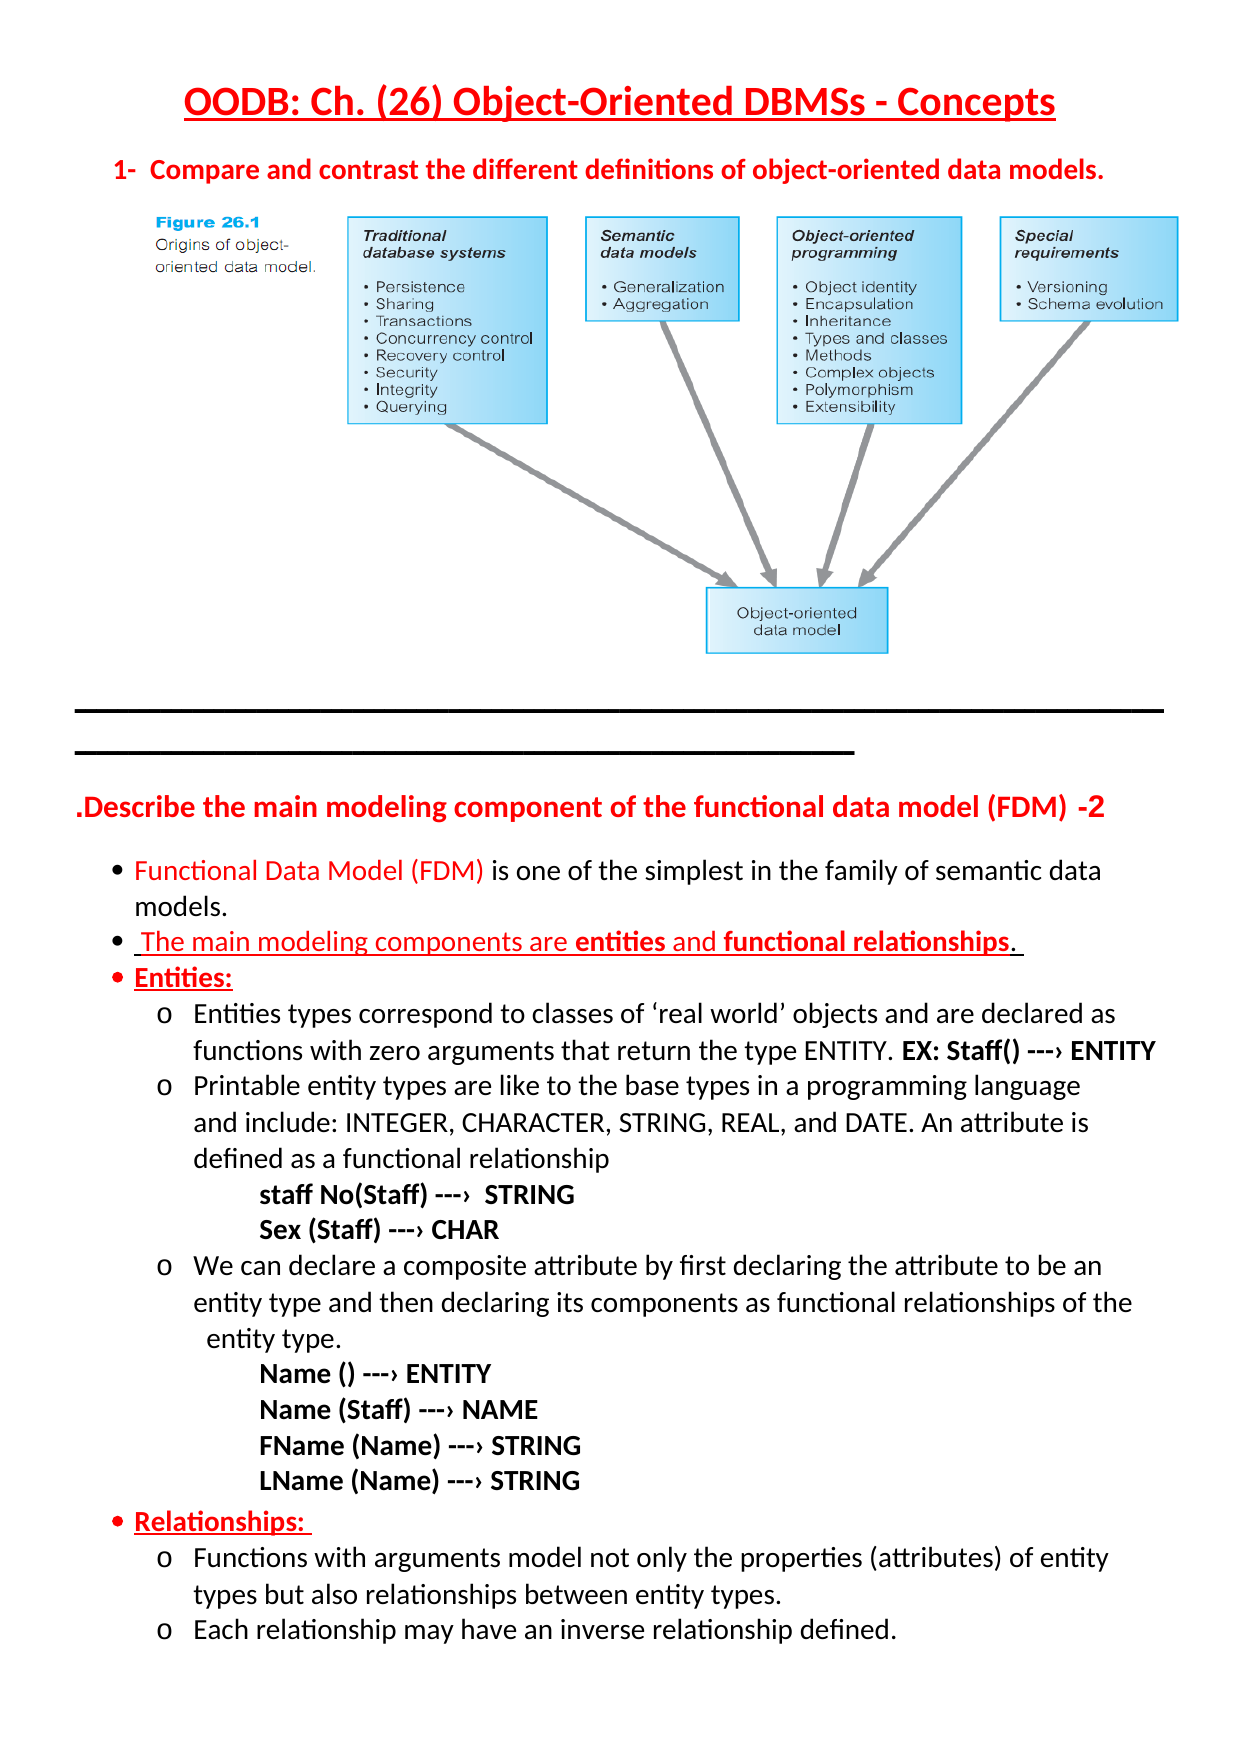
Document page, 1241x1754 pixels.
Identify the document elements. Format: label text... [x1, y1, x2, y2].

list The main modeling components are entities and functional relationships. [112, 923, 1165, 959]
text 2- Describe the main modeling component of the functional data model (FDM). [75, 788, 1165, 826]
list Relationships: [112, 1503, 1165, 1539]
list Sex (Staff) ---› CHAR [134, 1211, 1165, 1247]
list Each relationship may have an inverse relationship deﬁned. [156, 1611, 1165, 1648]
list We can declare a composite attribute by ﬁrst declaring the attribute to be an entity type and then declaring its components as functional relationships of the entity type. [156, 1247, 1165, 1355]
list FName (Name) ---› STRING [134, 1427, 1165, 1462]
list Entities types correspond to classes of ‘real world’ objects and are declared as functions with zero arguments that return the type ENTITY. EX: Staff() ---› ENTITY [156, 995, 1165, 1067]
list Printable entity types are like to the base types in a programming language and include: INTEGER, CHARACTER, STRING, REAL, and DATE. An attribute is deﬁned as a functional relationship staff No(Staff) ---› STRING [156, 1067, 1165, 1211]
list Functions with arguments model not only the properties (attributes) of entity types but also relationships between entity types. [156, 1539, 1165, 1611]
list Name () ---› ENTITY [134, 1355, 1165, 1391]
text OODB: Ch. (26) Object-Oriented DBMSs - Concepts [75, 75, 1165, 126]
list Compare and contrast the different deﬁnitions of object-oriented data models. [112, 151, 1165, 187]
list Entities: [112, 959, 1165, 995]
text ـــــــــــــــــــــــــــــــــــــــــــــــــــــــــــــــــــــــــــــــــــــــــــــــــــــــــــــــــــــــــــــــــــــــــــــــــــــــــــــــــــــــــــــــ [75, 684, 1165, 761]
picture [150, 204, 1188, 671]
list Functional Data Model (FDM) is one of the simplest in the family of semantic data models. [112, 852, 1165, 923]
list Name (Staff) ---› NAME [134, 1391, 1165, 1427]
list LName (Name) ---› STRING [134, 1462, 1165, 1498]
